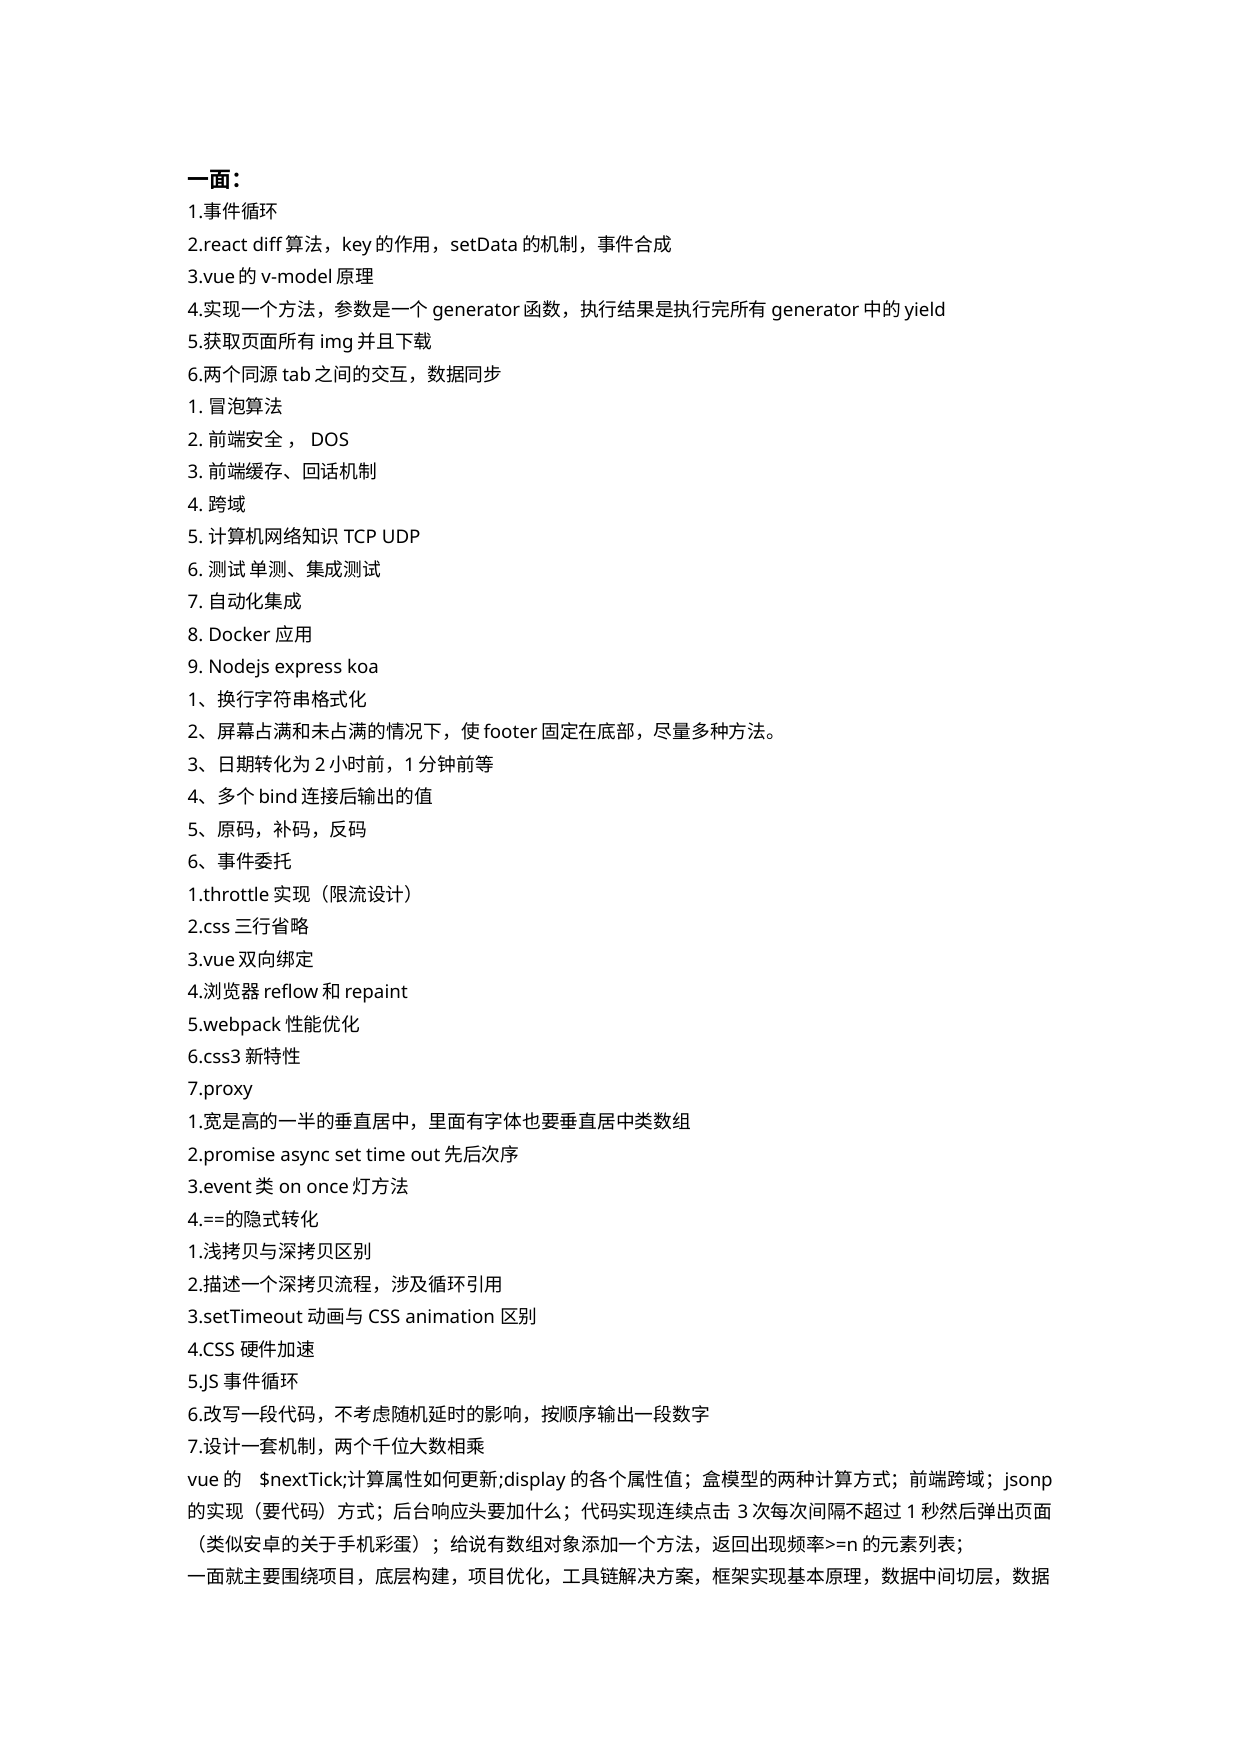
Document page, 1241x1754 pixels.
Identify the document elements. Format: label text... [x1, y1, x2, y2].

text 1. 冒泡算法 [187, 389, 1053, 422]
text 3.vue的v-model原理 [187, 259, 1053, 292]
text 7.proxy [187, 1072, 1053, 1104]
text 9. Nodejs express koa [187, 649, 1053, 682]
text 7.设计一套机制，两个千位大数相乘 [187, 1429, 1053, 1462]
text 6.css3新特性 [187, 1039, 1053, 1072]
text 7. 自动化集成 [187, 584, 1053, 617]
text 1.浅拷贝与深拷贝区别 [187, 1234, 1053, 1267]
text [187, 1559, 1053, 1592]
text 3.event类 on once灯方法 [187, 1169, 1053, 1202]
text 5.webpack性能优化 [187, 1007, 1053, 1039]
text 6.改写一段代码，不考虑随机延时的影响，按顺序输出一段数字 [187, 1397, 1053, 1429]
text 2. 前端安全 ， DOS [187, 422, 1053, 454]
text 5、原码，补码，反码 [187, 812, 1053, 844]
text 4.==的隐式转化 [187, 1202, 1053, 1234]
text 4、多个bind连接后输出的值 [187, 779, 1053, 812]
text vue的 $nextTick;计算属性如何更新;display 的各个属性值；盒模型的两种计算方式；前端跨域；jsonp的实现（要代码）方式；后台响应头要加什么；代码实现连续点击3次每次间隔不超过1秒然后弹出页面（类似安卓的关于手机彩蛋）；给说有数组对象添加一个方法，返回出现频率>=n的元素列表； [187, 1462, 1053, 1559]
text 1.事件循环 [187, 194, 1053, 227]
text 3、日期转化为2小时前，1分钟前等 [187, 747, 1053, 779]
text 4.CSS 硬件加速 [187, 1332, 1053, 1364]
text 6、事件委托 [187, 844, 1053, 877]
text 8. Docker 应用 [187, 617, 1053, 649]
text 一面： [187, 162, 1053, 194]
text 1.throttle实现（限流设计） [187, 877, 1053, 909]
text 5. 计算机网络知识 TCP UDP [187, 519, 1053, 552]
text 2.描述一个深拷贝流程，涉及循环引用 [187, 1267, 1053, 1299]
text 4.实现一个方法，参数是一个generator函数，执行结果是执行完所有generator中的yield [187, 292, 1053, 324]
text 2.react diff算法，key的作用，setData的机制，事件合成 [187, 227, 1053, 259]
text 4. 跨域 [187, 487, 1053, 519]
text 2.css三行省略 [187, 909, 1053, 942]
text 2.promise async set time out先后次序 [187, 1137, 1053, 1169]
text 2、屏幕占满和未占满的情况下，使footer固定在底部，尽量多种方法。 [187, 714, 1053, 747]
text 3. 前端缓存、回话机制 [187, 454, 1053, 487]
text 5.JS 事件循环 [187, 1364, 1053, 1397]
text 5.获取页面所有img并且下载 [187, 324, 1053, 357]
text 3.vue双向绑定 [187, 942, 1053, 974]
text 1、换行字符串格式化 [187, 682, 1053, 714]
text 6. 测试 单测、集成测试 [187, 552, 1053, 584]
text 1.宽是高的一半的垂直居中，里面有字体也要垂直居中类数组 [187, 1104, 1053, 1137]
text 4.浏览器reflow和repaint [187, 974, 1053, 1007]
text 6.两个同源tab之间的交互，数据同步 [187, 357, 1053, 389]
text 3.setTimeout 动画与 CSS animation 区别 [187, 1299, 1053, 1332]
